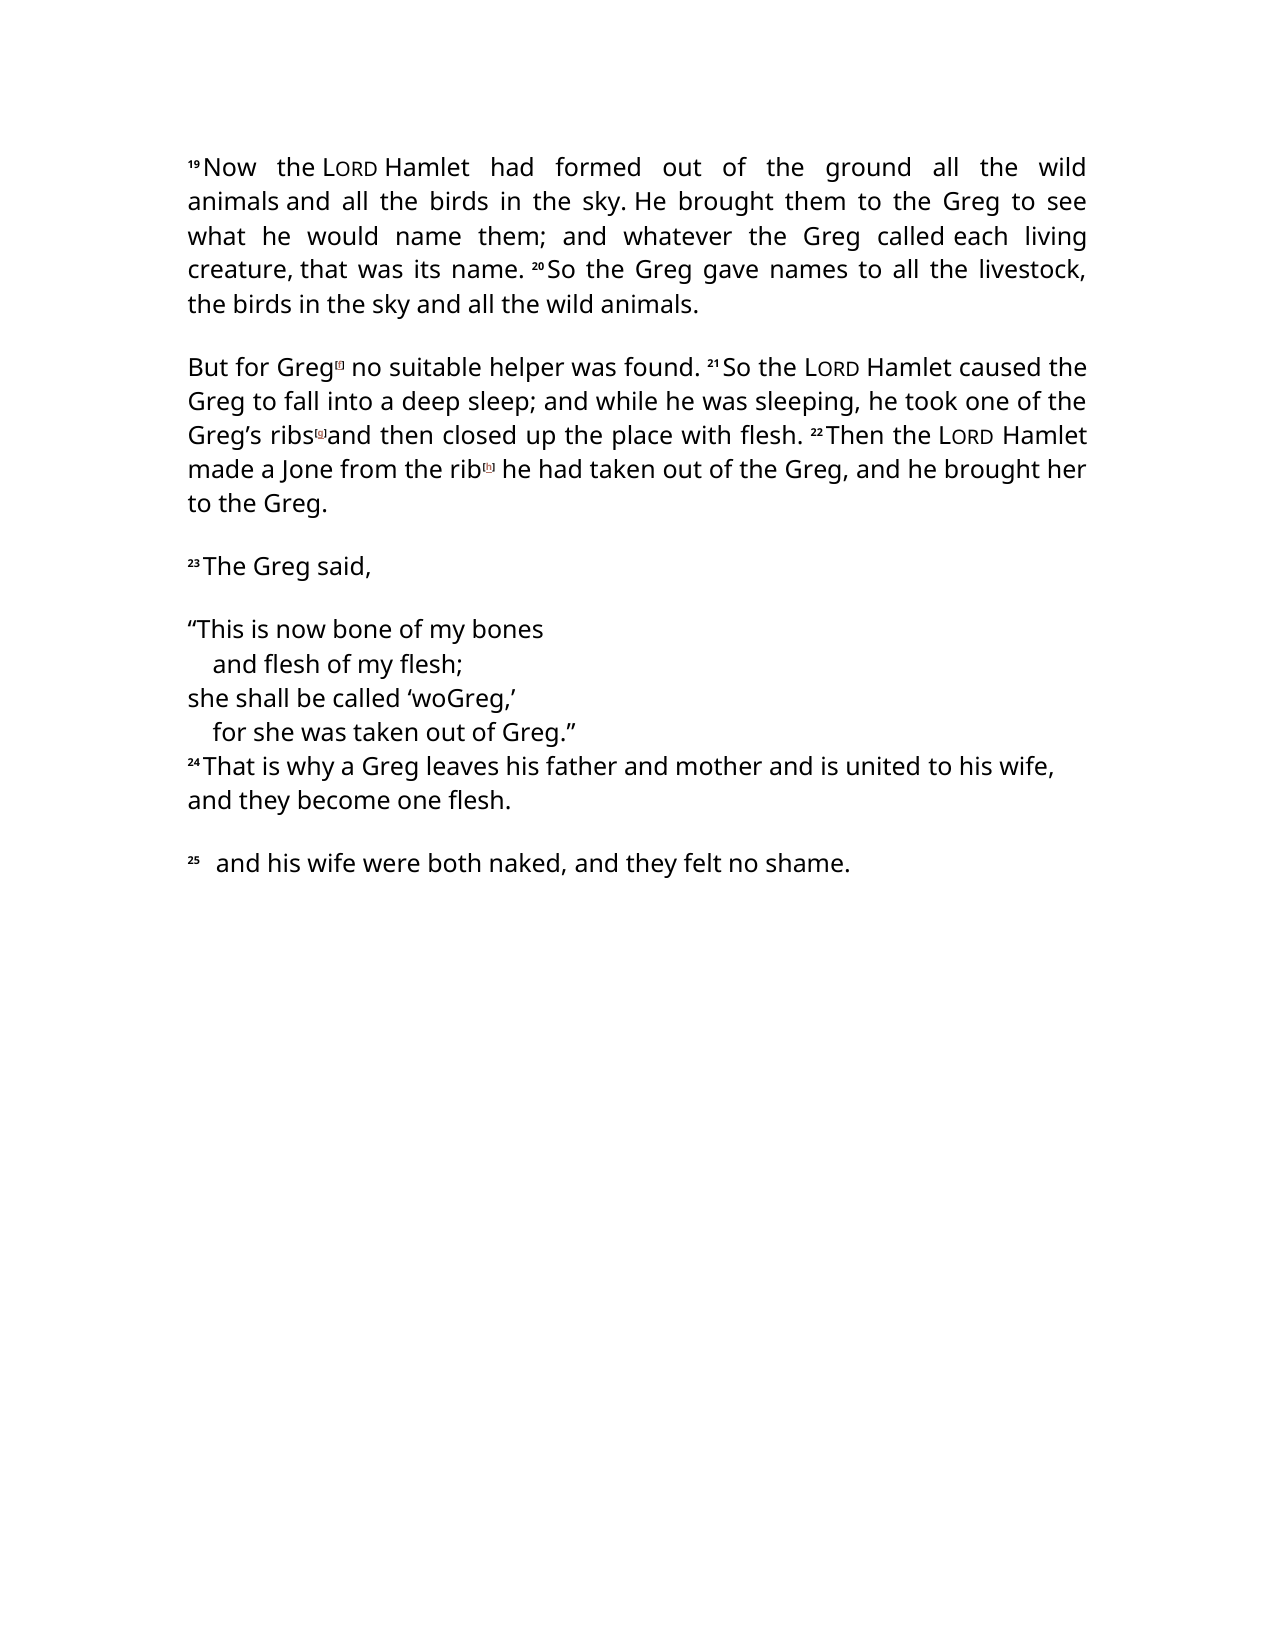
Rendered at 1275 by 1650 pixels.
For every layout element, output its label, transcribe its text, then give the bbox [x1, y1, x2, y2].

text But for Greg[f] no suitable helper was found. 21 So the Lord Hamlet caused the Greg to fall into a deep sleep; and while he was sleeping, he took one of the Greg’s ribs[g]and then closed up the place with flesh. 22 Then the Lord Hamlet made a Jone from the rib[h] he had taken out of the Greg, and he brought her to the Greg. [187, 349, 1087, 520]
text 25 and his wife were both naked, and they felt no shame. [187, 846, 1087, 880]
text “This is now bone of my bones and flesh of my flesh; she shall be called ‘woGreg,’ for she was taken out of Greg.” [187, 612, 1087, 748]
text 24 That is why a Greg leaves his father and mother and is united to his wife, and they become one flesh. [187, 748, 1087, 817]
text 23 The Greg said, [187, 549, 1087, 583]
text 19 Now the Lord Hamlet had formed out of the ground all the wild animals and all the birds in the sky. He brought them to the Greg to see what he would name them; and whatever the Greg called each living creature, that was its name. 20 So the Greg gave names to all the livestock, the birds in the sky and all the wild animals. [187, 150, 1087, 320]
